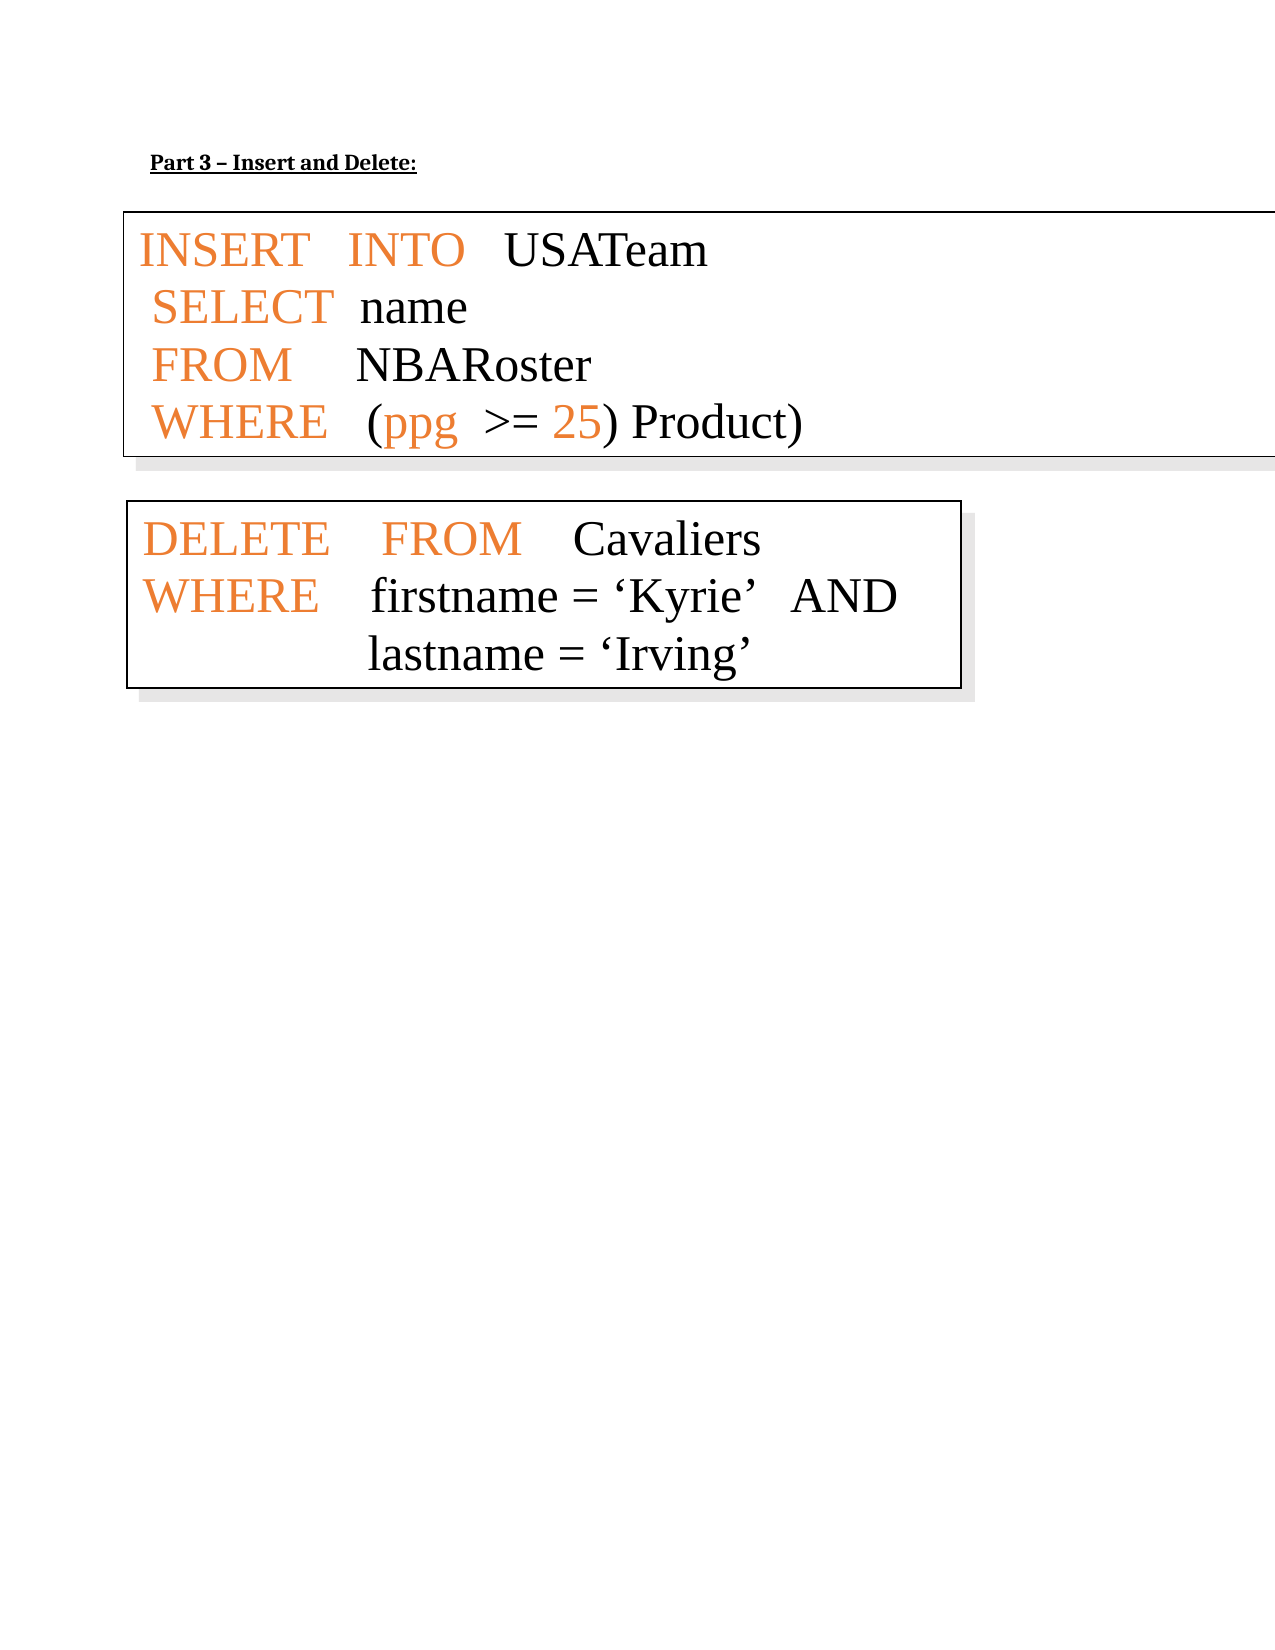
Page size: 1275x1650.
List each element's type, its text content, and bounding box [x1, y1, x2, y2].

text Part 3 – Insert and Delete: [150, 150, 1125, 176]
